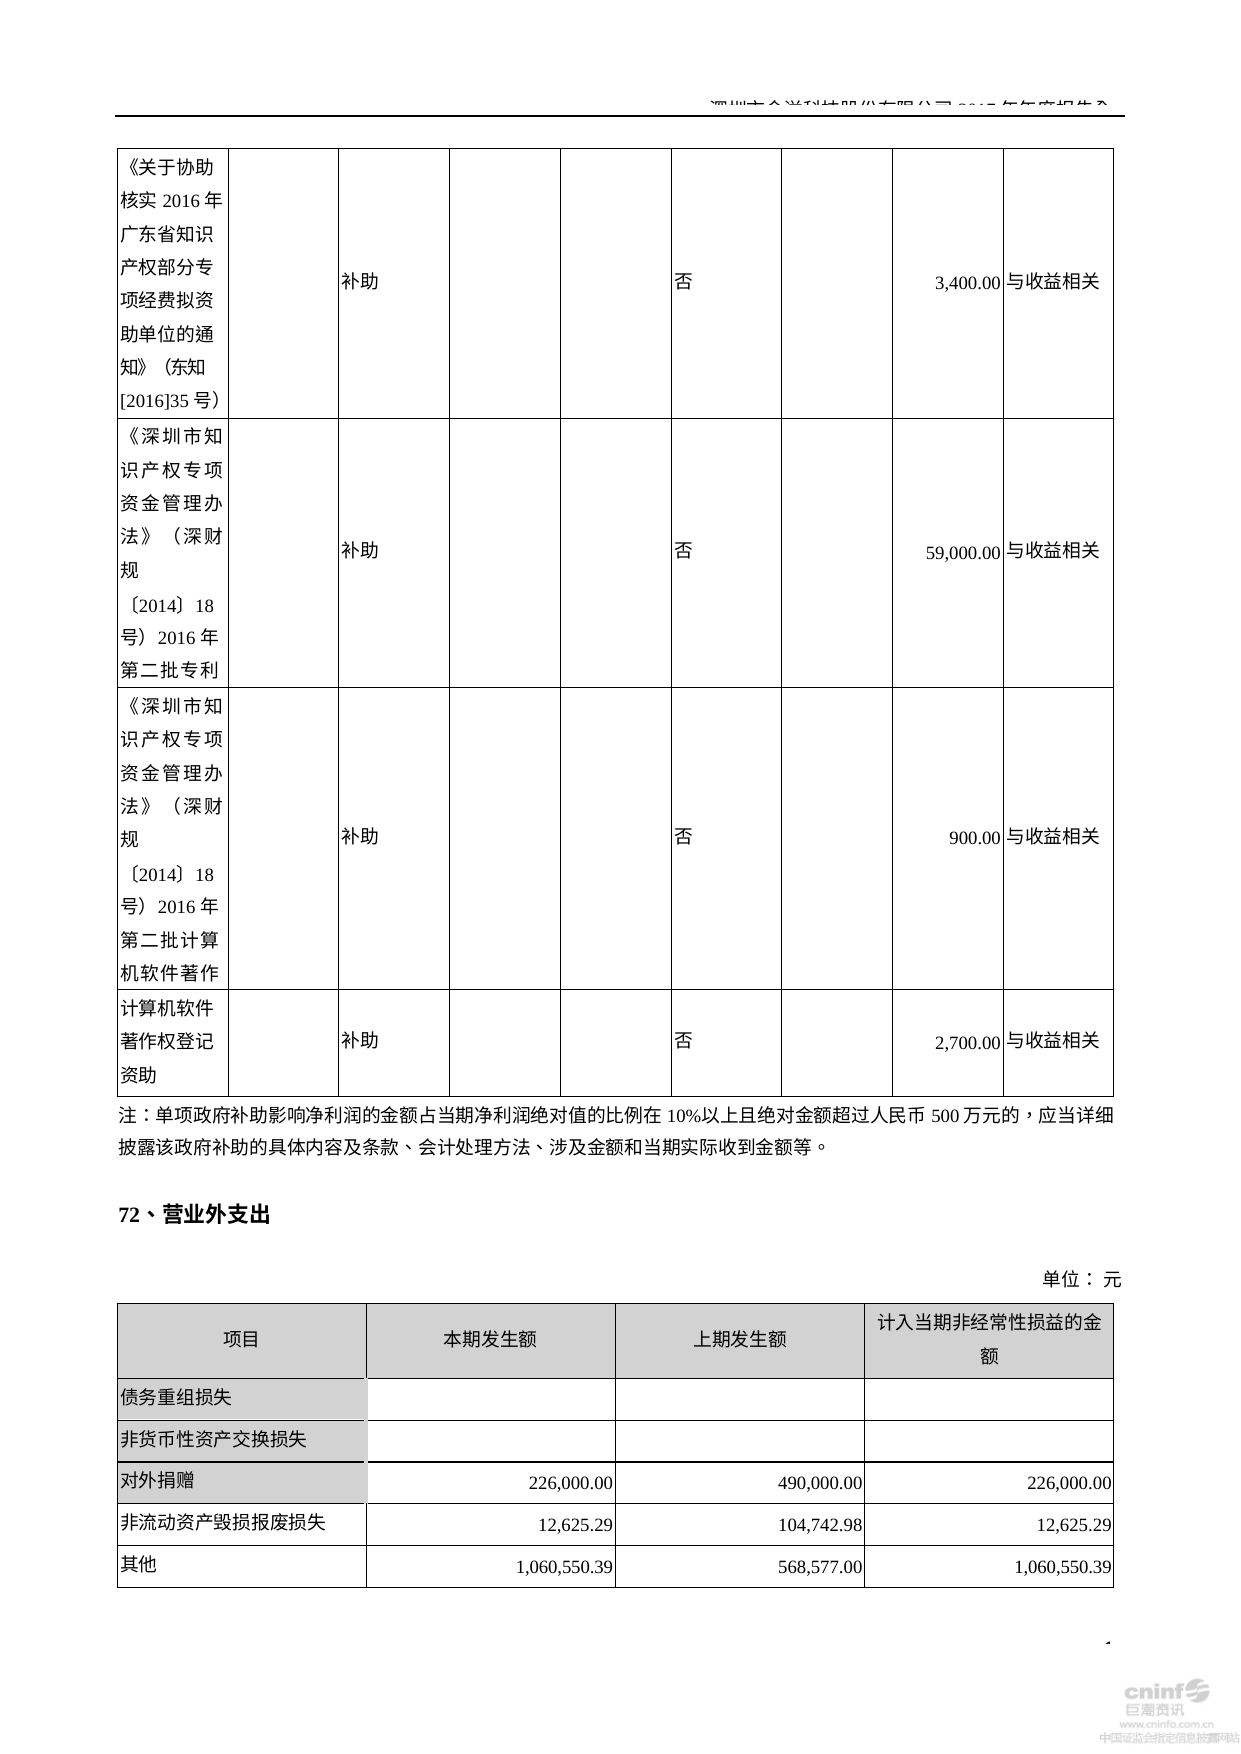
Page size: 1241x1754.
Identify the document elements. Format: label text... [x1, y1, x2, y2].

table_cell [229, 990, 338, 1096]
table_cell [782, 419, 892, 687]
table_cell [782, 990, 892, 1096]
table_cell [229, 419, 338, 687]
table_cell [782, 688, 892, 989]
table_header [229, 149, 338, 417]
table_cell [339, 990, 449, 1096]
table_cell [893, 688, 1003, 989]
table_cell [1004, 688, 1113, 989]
picture [1099, 1673, 1241, 1754]
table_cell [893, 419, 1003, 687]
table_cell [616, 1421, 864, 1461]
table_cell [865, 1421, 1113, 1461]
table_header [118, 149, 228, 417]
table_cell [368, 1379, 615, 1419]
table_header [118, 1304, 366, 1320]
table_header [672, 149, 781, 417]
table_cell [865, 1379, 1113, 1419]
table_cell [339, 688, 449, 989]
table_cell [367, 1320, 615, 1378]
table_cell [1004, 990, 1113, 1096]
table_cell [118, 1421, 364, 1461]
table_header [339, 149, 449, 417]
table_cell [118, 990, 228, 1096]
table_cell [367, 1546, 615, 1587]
text 注：单项政府补助影响净利润的金额占当期净利润绝对值的比例在 10%以上且绝对金额超过人民币 500 万元的，应当详细 披露该政府补助的具体内容及条款、会计处理方法、涉及金额和当期实际收到金额等。 [118, 1102, 1115, 1159]
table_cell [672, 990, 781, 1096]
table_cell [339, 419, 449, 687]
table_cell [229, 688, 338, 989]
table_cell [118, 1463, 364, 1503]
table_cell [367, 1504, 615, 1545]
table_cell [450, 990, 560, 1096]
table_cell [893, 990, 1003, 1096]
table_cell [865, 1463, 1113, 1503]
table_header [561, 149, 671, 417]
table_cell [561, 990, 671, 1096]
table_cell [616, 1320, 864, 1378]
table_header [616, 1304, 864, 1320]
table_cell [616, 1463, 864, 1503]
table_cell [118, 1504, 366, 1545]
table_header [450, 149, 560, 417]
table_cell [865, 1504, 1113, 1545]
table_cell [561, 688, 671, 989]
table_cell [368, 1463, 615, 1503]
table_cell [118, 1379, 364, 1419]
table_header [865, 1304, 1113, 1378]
text 单位： 元 [102, 1266, 1122, 1292]
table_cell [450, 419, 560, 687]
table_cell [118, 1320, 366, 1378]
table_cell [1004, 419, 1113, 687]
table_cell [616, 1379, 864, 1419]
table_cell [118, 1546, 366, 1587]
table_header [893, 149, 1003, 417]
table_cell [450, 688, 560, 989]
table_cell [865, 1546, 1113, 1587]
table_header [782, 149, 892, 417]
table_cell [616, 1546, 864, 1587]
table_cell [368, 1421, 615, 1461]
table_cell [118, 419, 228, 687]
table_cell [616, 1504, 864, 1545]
subtitle 72、营业外支出 [118, 1199, 1112, 1229]
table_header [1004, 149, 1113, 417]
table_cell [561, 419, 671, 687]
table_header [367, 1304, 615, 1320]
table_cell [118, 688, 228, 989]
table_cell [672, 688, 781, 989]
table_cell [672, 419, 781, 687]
